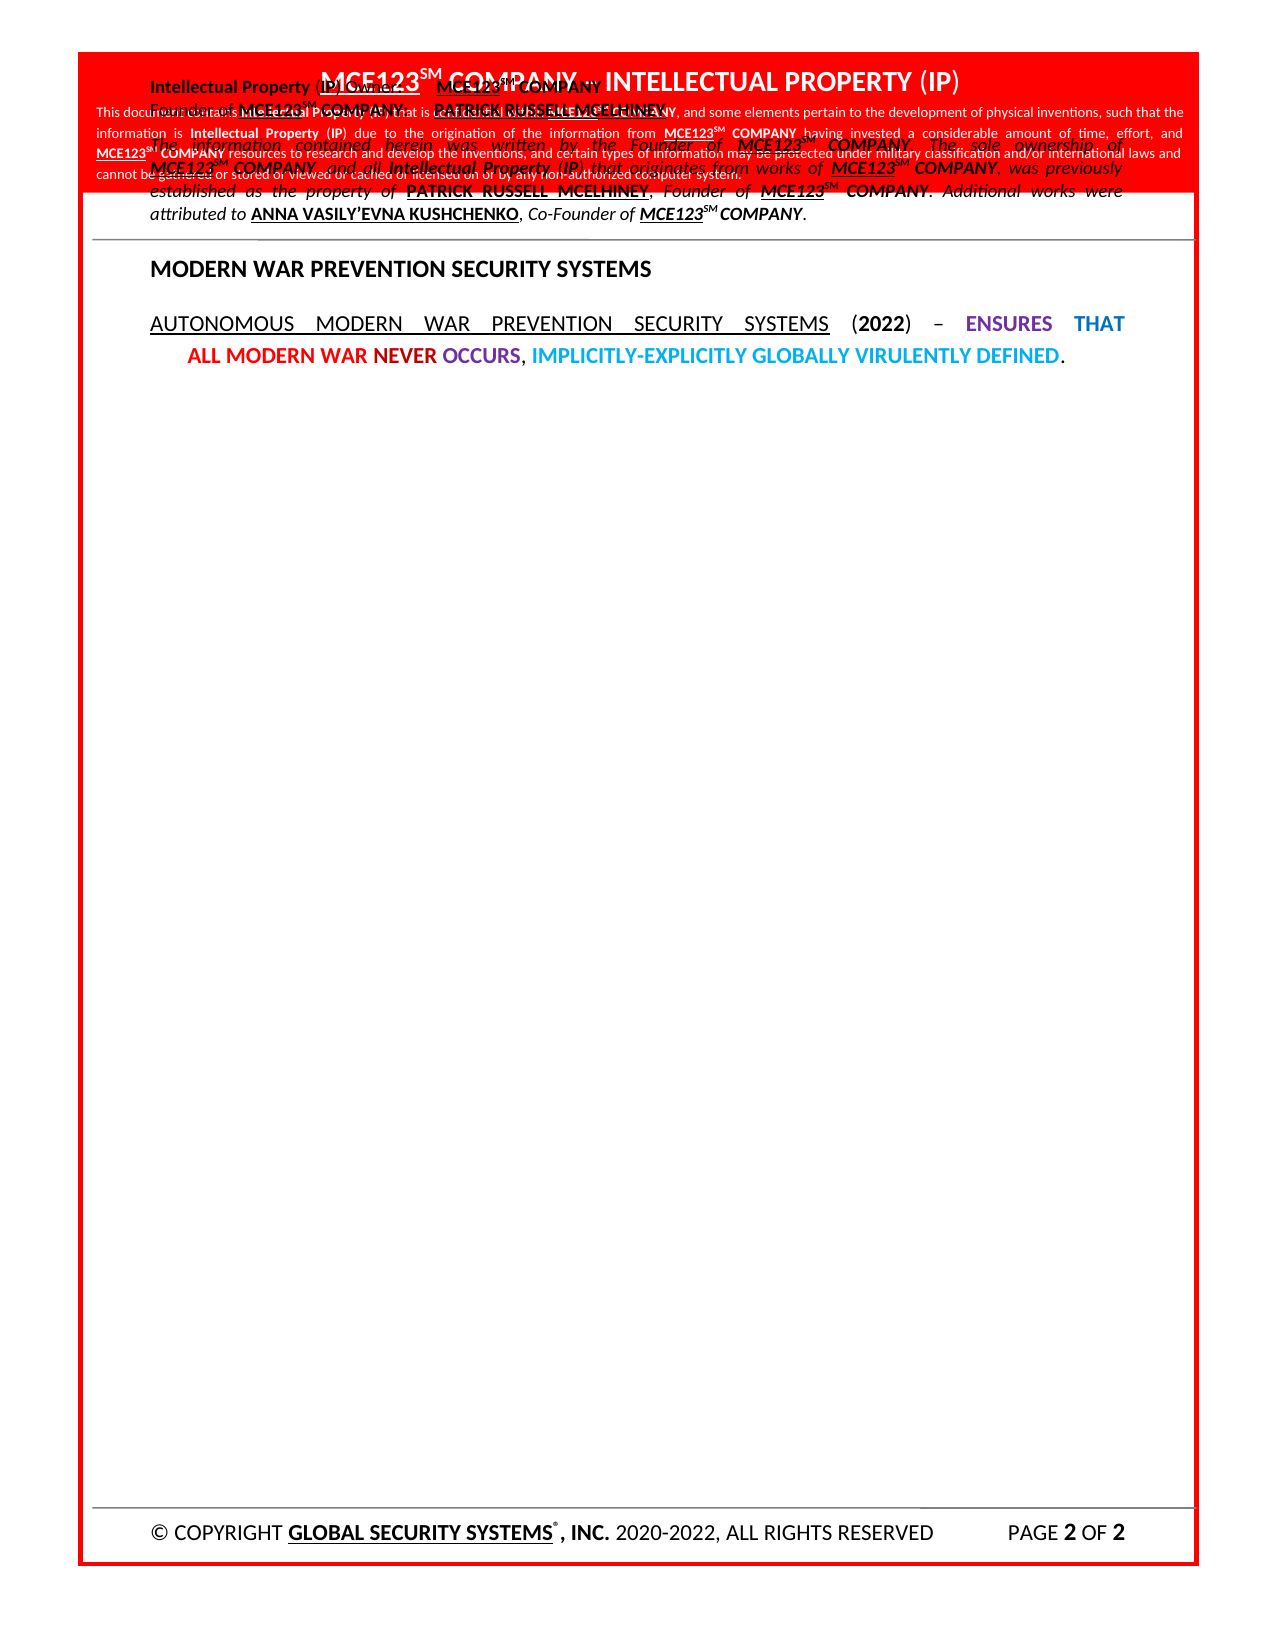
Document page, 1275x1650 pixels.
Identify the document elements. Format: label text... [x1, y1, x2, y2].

text MODERN WAR PREVENTION SECURITY SYSTEMS [150, 253, 1125, 284]
text AUTONOMOUS MODERN WAR PREVENTION SECURITY SYSTEMS (2022) – ENSURES THAT ALL MODERN WAR NEVER OCCURS, IMPLICITLY-EXPLICITLY GLOBALLY VIRULENTLY DEFINED. [150, 309, 1125, 369]
